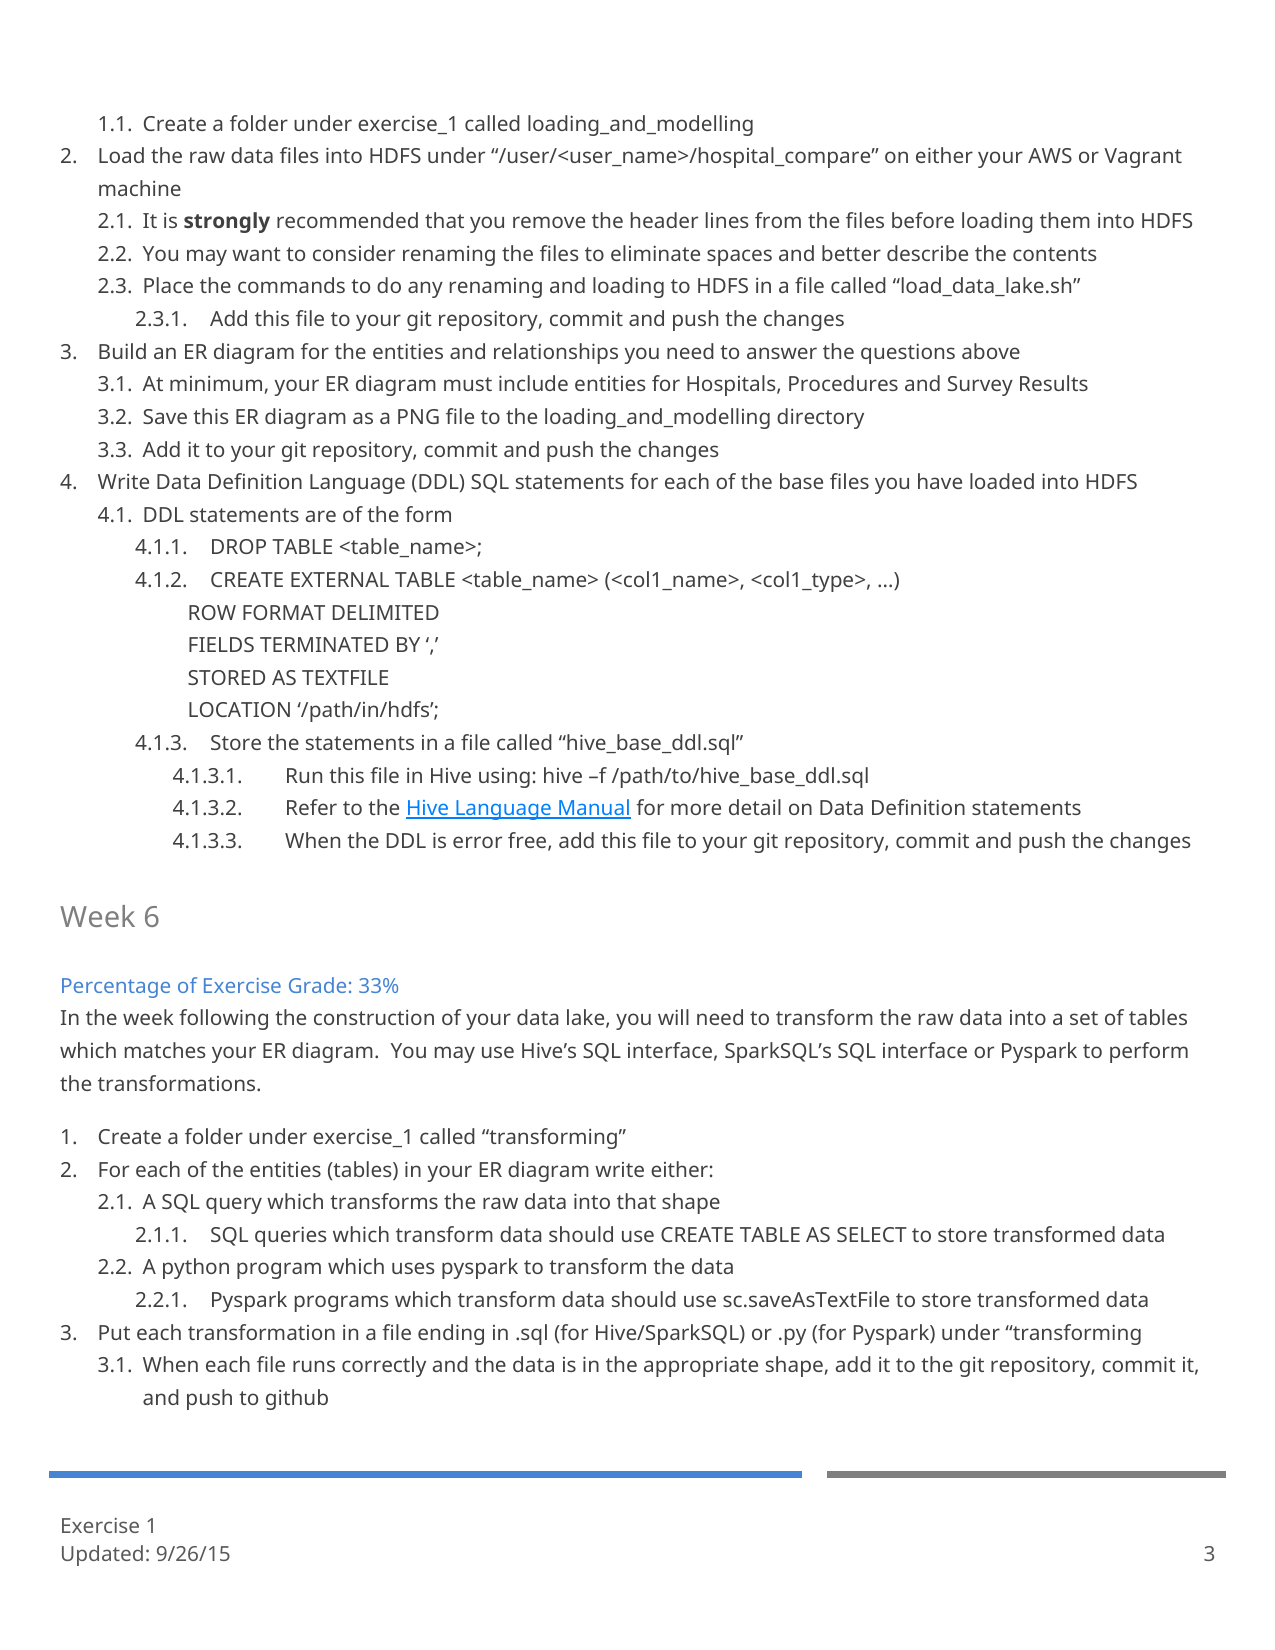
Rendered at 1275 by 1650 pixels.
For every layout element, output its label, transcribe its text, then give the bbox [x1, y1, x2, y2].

list Add this file to your git repository, commit and push the changes [135, 304, 1215, 333]
list ROW FORMAT DELIMITED [187, 598, 1215, 626]
list When the DDL is error free, add this file to your git repository, commit and push the changes [172, 826, 1215, 854]
list Run this file in Hive using: hive –f /path/to/hive_base_ddl.sql [172, 761, 1215, 789]
list Place the commands to do any renaming and loading to HDFS in a file called “load_data_lake.sh” [97, 272, 1215, 300]
list Load the raw data files into HDFS under “/user/<user_name>/hospital_compare” on either your AWS or Vagrant machine [60, 141, 1215, 202]
list DDL statements are of the form [97, 500, 1215, 528]
list SQL queries which transform data should use CREATE TABLE AS SELECT to store transformed data [135, 1220, 1215, 1248]
list Create a folder under exercise_1 called “transforming” [60, 1122, 1215, 1151]
list STORED AS TEXTFILE [187, 663, 1215, 691]
list A python program which uses pyspark to transform the data [97, 1252, 1215, 1281]
list When each file runs correctly and the data is in the appropriate shape, add it to the git repository, commit it, and push to github [97, 1350, 1215, 1411]
list For each of the entities (tables) in your ER diagram write either: [60, 1155, 1215, 1183]
list Put each transformation in a file ending in .sql (for Hive/SparkSQL) or .py (for Pyspark) under “transforming [60, 1318, 1215, 1346]
list You may want to consider renaming the files to eliminate spaces and better describe the contents [97, 239, 1215, 267]
list Build an ER diagram for the entities and relationships you need to answer the questions above [60, 337, 1215, 365]
list At minimum, your ER diagram must include entities for Hospitals, Procedures and Survey Results [97, 369, 1215, 398]
list It is strongly recommended that you remove the header lines from the files before loading them into HDFS [97, 206, 1215, 235]
subtitle Percentage of Exercise Grade: 33% [60, 971, 1215, 999]
list A SQL query which transforms the raw data into that shape [97, 1187, 1215, 1216]
list LOCATION ‘/path/in/hdfs’; [187, 696, 1215, 724]
list FIELDS TERMINATED BY ‘,’ [187, 630, 1215, 659]
list Pyspark programs which transform data should use sc.saveAsTextFile to store transformed data [135, 1285, 1215, 1313]
list Refer to the Hive Language Manual for more detail on Data Definition statements [172, 793, 1215, 822]
list Write Data Definition Language (DDL) SQL statements for each of the base files you have loaded into HDFS [60, 467, 1215, 496]
list Create a folder under exercise_1 called loading_and_modelling [97, 109, 1215, 137]
list DROP TABLE <table_name>; [135, 532, 1215, 561]
subtitle Week 6 [60, 896, 1215, 936]
list CREATE EXTERNAL TABLE <table_name> (<col1_name>, <col1_type>, …) [135, 565, 1215, 593]
text In the week following the construction of your data lake, you will need to transform the raw data into a set of tables which matches your ER diagram. You may use Hive’s SQL interface, SparkSQL’s SQL interface or Pyspark to perform the transformations. [60, 1003, 1215, 1097]
list Store the statements in a file called “hive_base_ddl.sql” [135, 728, 1215, 757]
list Save this ER diagram as a PNG file to the loading_and_modelling directory [97, 402, 1215, 431]
list Add it to your git repository, commit and push the changes [97, 435, 1215, 463]
